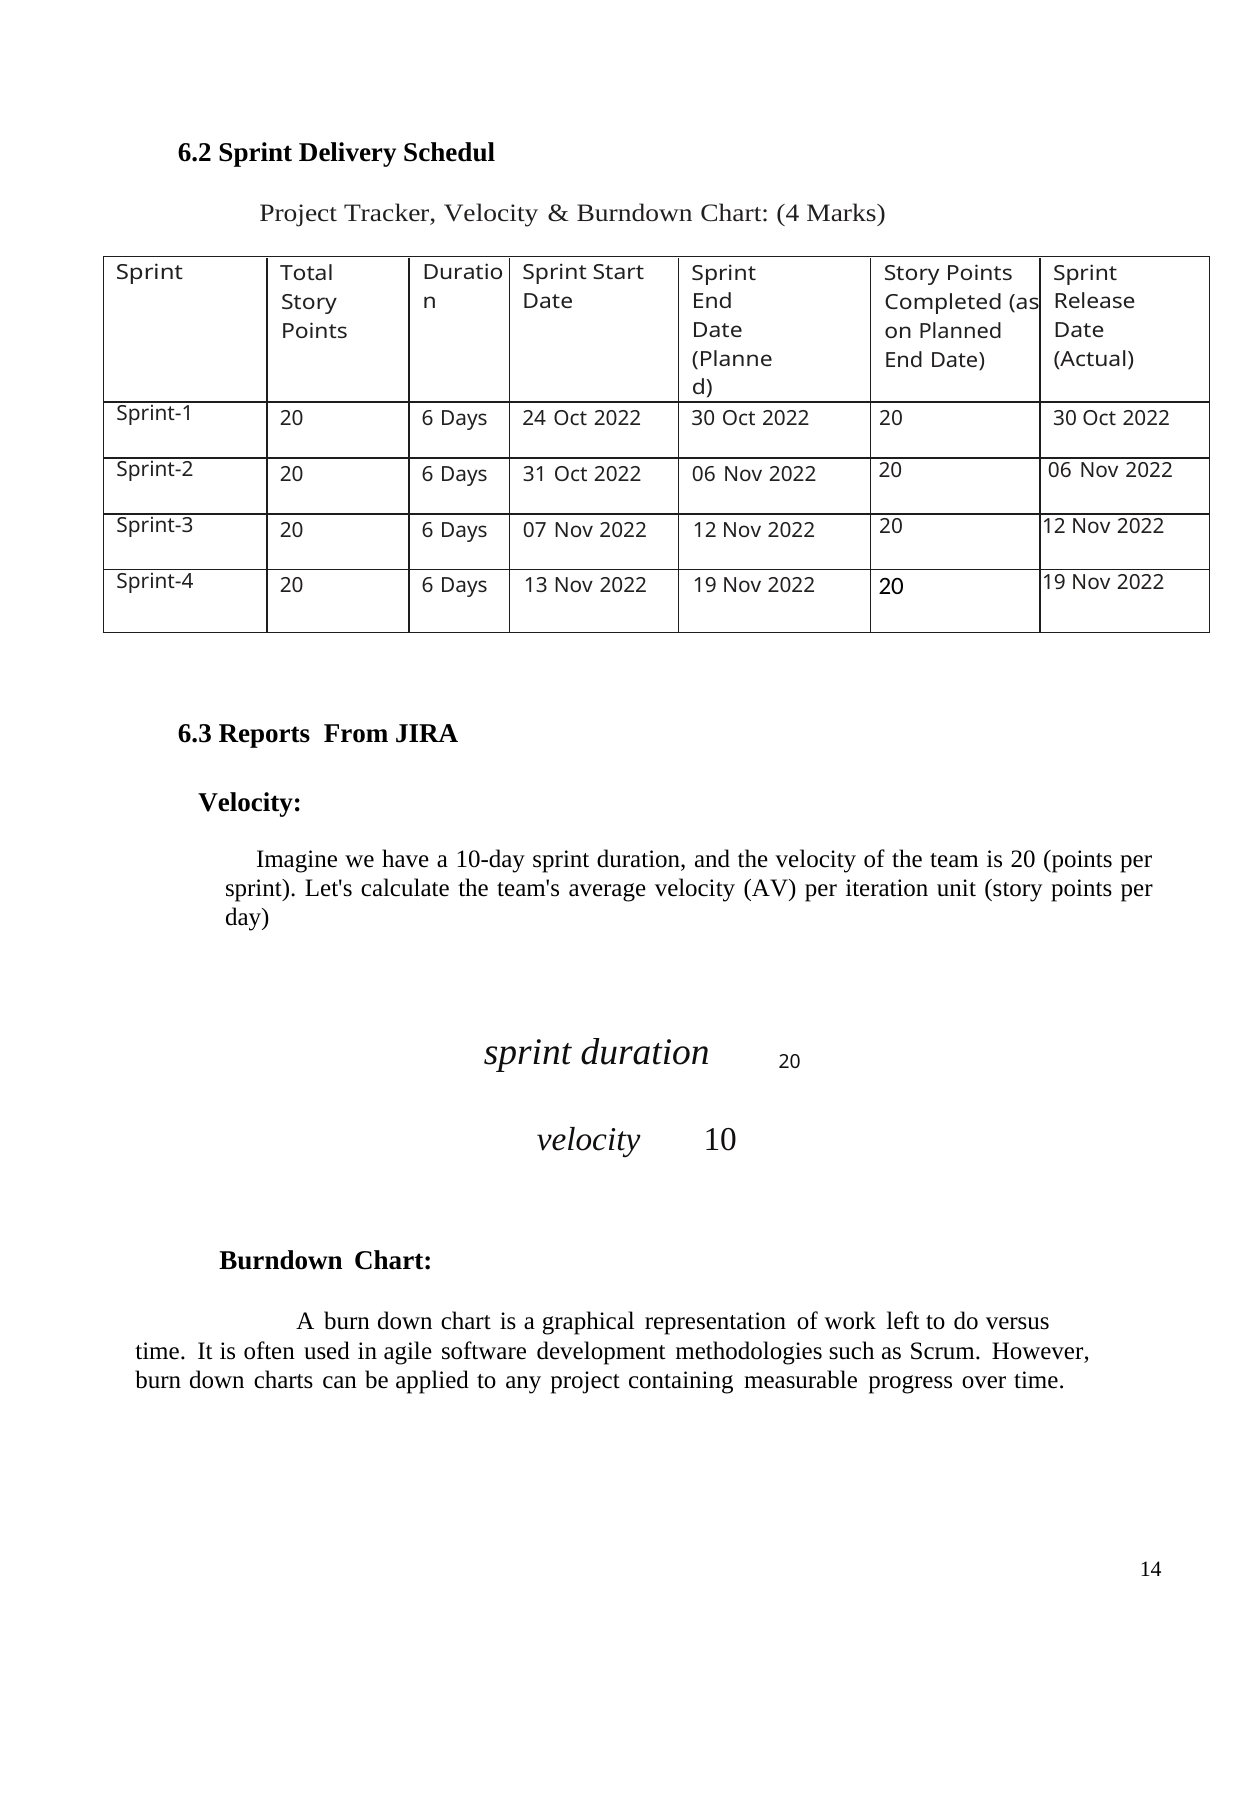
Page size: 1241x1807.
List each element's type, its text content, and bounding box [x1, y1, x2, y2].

table_cell 07 Nov 2022 [510, 515, 678, 568]
table_cell 6 Days [410, 515, 509, 568]
list 6.3 Reports From JIRA [103, 717, 1154, 748]
table_cell 31 Oct 2022 [510, 459, 678, 513]
table_header Sprint Start Date [510, 257, 678, 401]
table_header Duration [410, 257, 509, 401]
table_cell 6 Days [410, 570, 509, 632]
table_cell 20 [871, 403, 1039, 457]
table_cell 06 Nov 2022 [679, 459, 870, 513]
table_cell 20 [268, 515, 408, 568]
table_cell 13 Nov 2022 [510, 570, 678, 632]
list 6.2 Sprint Delivery Schedul [103, 136, 1069, 167]
table_cell 6 Days [410, 459, 509, 513]
table_cell 06 Nov 2022 [1041, 459, 1209, 513]
table_header Total Story Points [268, 257, 409, 401]
subtitle Velocity: [103, 787, 1154, 818]
table_cell 12 Nov 2022 [1041, 515, 1209, 568]
table_cell 20 [871, 570, 1039, 632]
table_header Sprint Release Date (Actual) [1041, 257, 1209, 401]
table_cell 20 [268, 459, 408, 513]
text A burn down chart is a graphical representation of work left to do versus time. It is often used in agile software development methodologies such as Scrum. However, burn down charts can be applied to any project containing measurable progress over time. [134, 1306, 1094, 1394]
table_cell 20 [871, 515, 1039, 568]
table_cell 20 [871, 459, 1039, 513]
table_cell 20 [268, 403, 408, 457]
table_cell Sprint-1 [104, 403, 266, 457]
table_cell Sprint-4 [104, 570, 266, 632]
table_cell 12 Nov 2022 [679, 515, 870, 568]
table_cell 20 [268, 570, 408, 632]
text sprint duration 20 [171, 1028, 1154, 1074]
table_cell 30 Oct 2022 [1041, 403, 1209, 457]
subtitle Burndown Chart: [145, 1244, 1154, 1275]
list Project Tracker, Velocity & Burndown Chart: (4 Marks) [103, 198, 1154, 227]
table_cell 19 Nov 2022 [679, 570, 870, 632]
table_cell 6 Days [410, 403, 509, 457]
table_cell Sprint-2 [104, 459, 266, 513]
table_header Story Points Completed (as on Planned End Date) [871, 257, 1040, 401]
table_header Sprint [104, 257, 267, 401]
table_header Sprint End Date (Planned) [679, 257, 870, 401]
table_cell Sprint-3 [104, 515, 266, 568]
text velocity 10 [103, 1119, 1154, 1158]
table_cell 24 Oct 2022 [510, 403, 678, 457]
text Imagine we have a 10-day sprint duration, and the velocity of the team is 20 (points per sprint). Let's calculate the team's average velocity (AV) per iteration unit (story points per day) [76, 844, 1154, 930]
table_cell 30 Oct 2022 [679, 403, 870, 457]
table_cell 19 Nov 2022 [1041, 570, 1209, 632]
